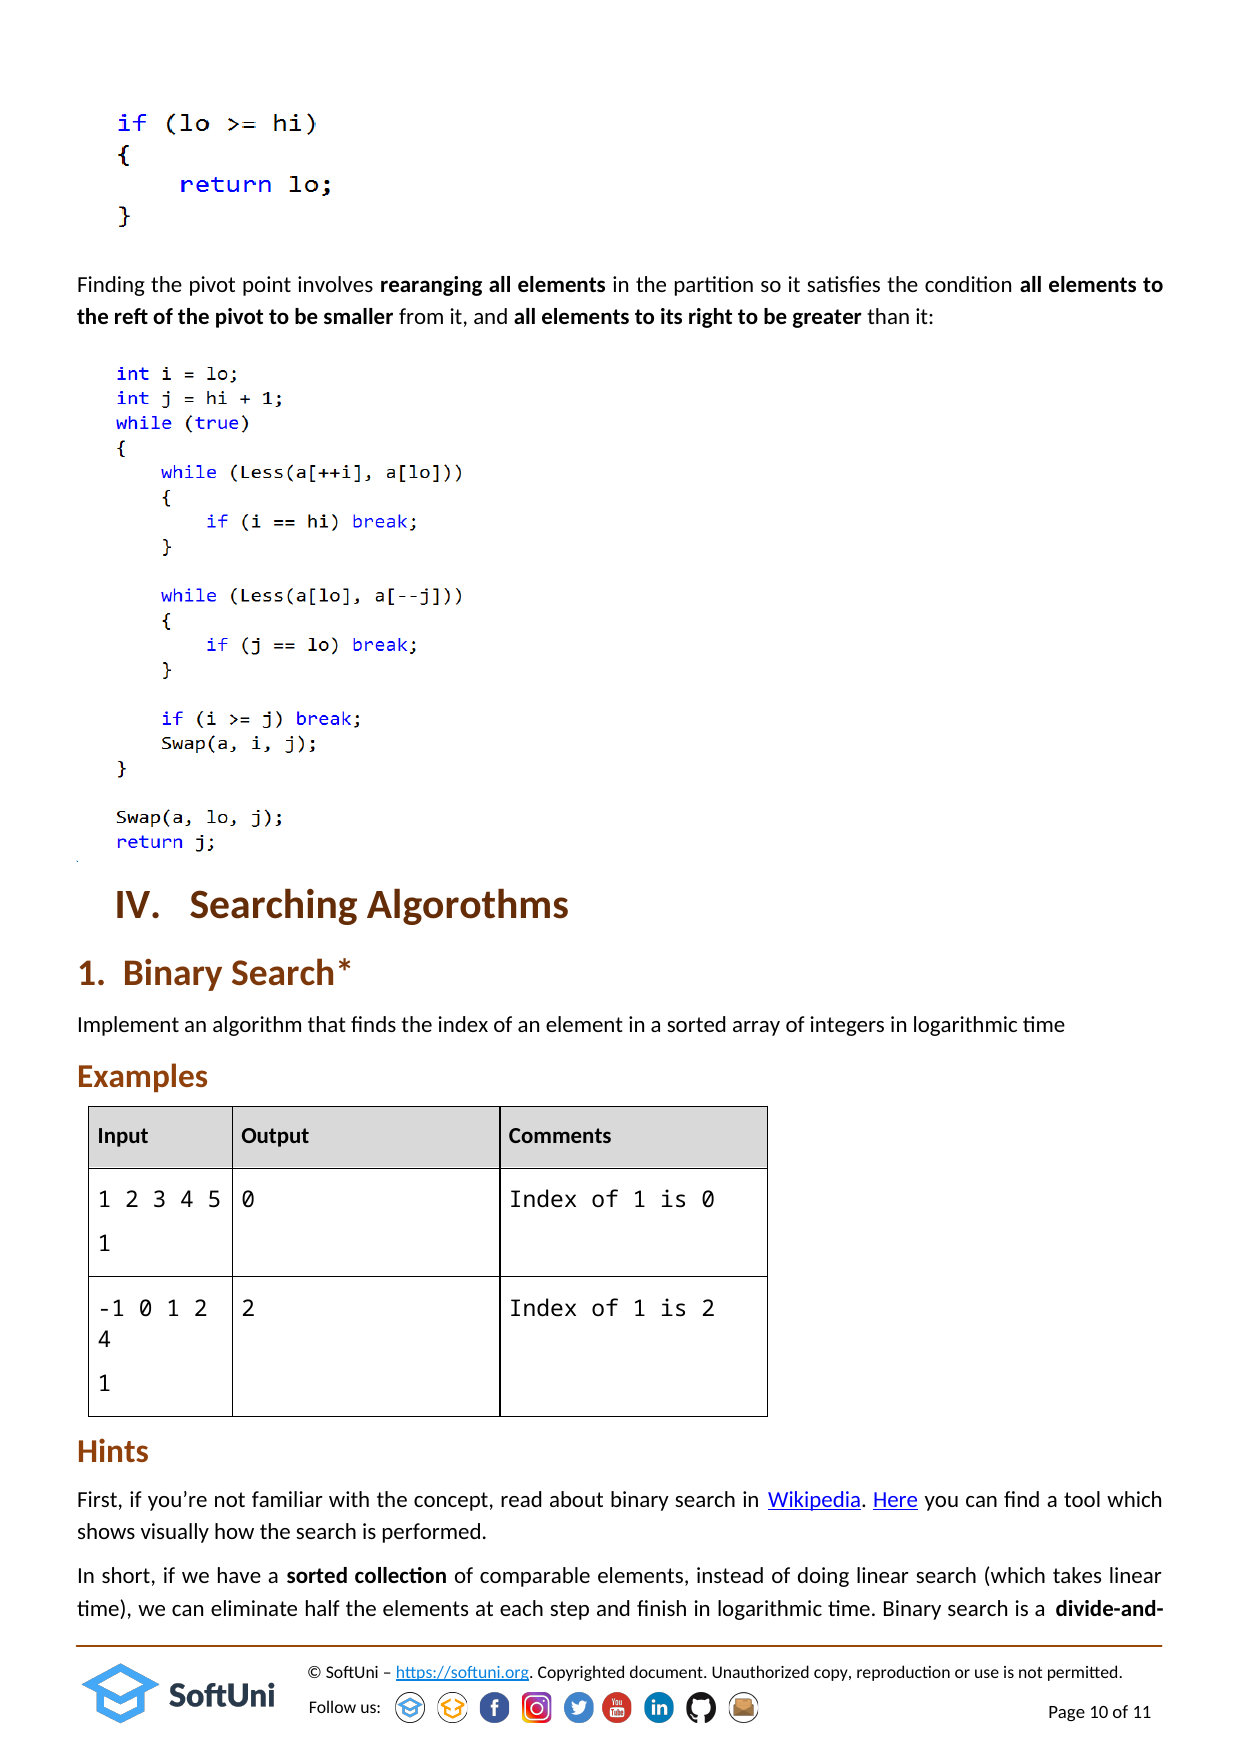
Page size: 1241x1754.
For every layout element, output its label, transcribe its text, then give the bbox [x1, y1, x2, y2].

picture [522, 1692, 552, 1723]
text Finding the pivot point involves rearanging all elements in the partition so it satisfies the condition all elements to the reft of the pivot to be smaller from it, and all elements to its right to be greater than it: [77, 270, 1163, 330]
picture [564, 1692, 594, 1723]
table_cell Index of 1 is 0 [501, 1169, 767, 1276]
picture [479, 1692, 510, 1723]
table_header Output [233, 1107, 499, 1167]
picture [665, 1692, 674, 1701]
table_header Comments [501, 1107, 767, 1167]
picture [76, 95, 375, 253]
picture [728, 1692, 759, 1723]
subtitle Binary Search* [77, 949, 1163, 995]
subtitle Examples [77, 1055, 1163, 1095]
picture [644, 1714, 653, 1723]
picture [75, 1658, 281, 1729]
subtitle Searching Algorothms [114, 878, 1163, 929]
table_cell 1 2 3 4 5 1 [89, 1169, 232, 1276]
picture [395, 1692, 425, 1723]
table_header Input [89, 1107, 232, 1167]
picture [665, 1714, 674, 1723]
picture [437, 1692, 468, 1723]
text Implement an algorithm that finds the index of an element in a sorted array of integers in logarithmic time [77, 1010, 1163, 1038]
picture [644, 1692, 653, 1701]
table_cell -1 0 1 2 4 1 [89, 1277, 232, 1416]
picture [602, 1692, 632, 1723]
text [77, 1562, 1163, 1622]
text First, if you’re not familiar with the concept, read about binary search in Wikipedia. Here you can find a tool which shows visually how the search is performed. [77, 1485, 1163, 1545]
table_cell 0 [233, 1169, 499, 1276]
table_cell Index of 1 is 2 [501, 1277, 767, 1416]
picture [658, 1705, 667, 1714]
subtitle Hints [77, 1430, 1163, 1470]
table_cell 2 [233, 1277, 499, 1416]
picture [686, 1692, 716, 1723]
picture [76, 346, 505, 862]
